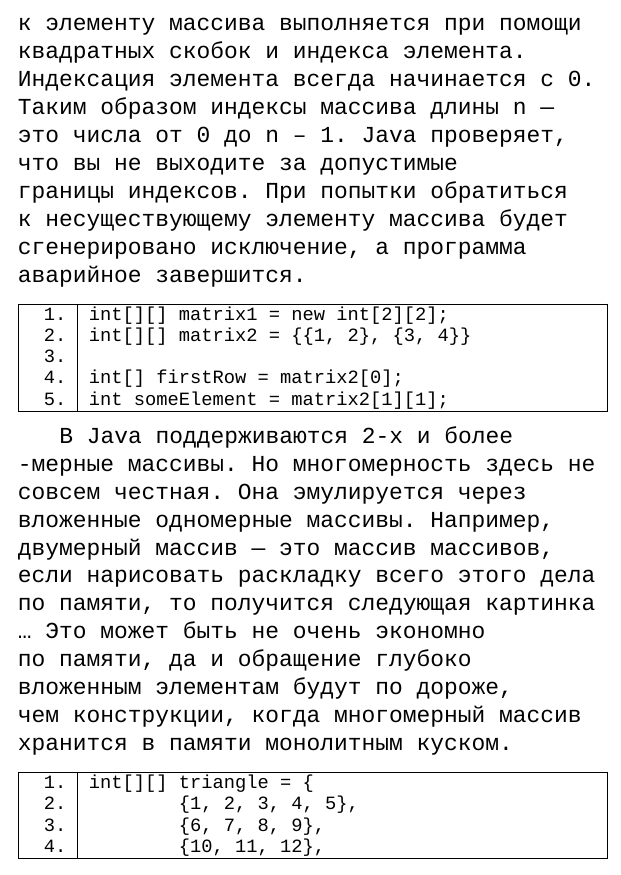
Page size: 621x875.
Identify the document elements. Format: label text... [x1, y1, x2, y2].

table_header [78, 773, 607, 858]
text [18, 12, 608, 289]
text В Java поддерживаются 2-х и более -мерные массивы. Но многомерность здесь не совсем честная. Она эмулируется через вложенные одномерные массивы. Например, двумерный массив — это массив массивов, если нарисовать раскладку всего этого дела по памяти, то получится следующая картинка … Это может быть не очень экономно по памяти, да и обращение глубоко вложенным элементам будут по дороже, чем конструкции, когда многомерный массив хранится в памяти монолитным куском. [18, 424, 608, 757]
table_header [19, 773, 77, 858]
table_header int[][] matrix1 = new int[2][2]; int[][] matrix2 = {{1, 2}, {3, 4}} int[] firstRow = matrix2[0]; int someElement = matrix2[1][1]; [78, 305, 607, 411]
table_header 1. 2. 3. 4. 5. [19, 305, 77, 411]
